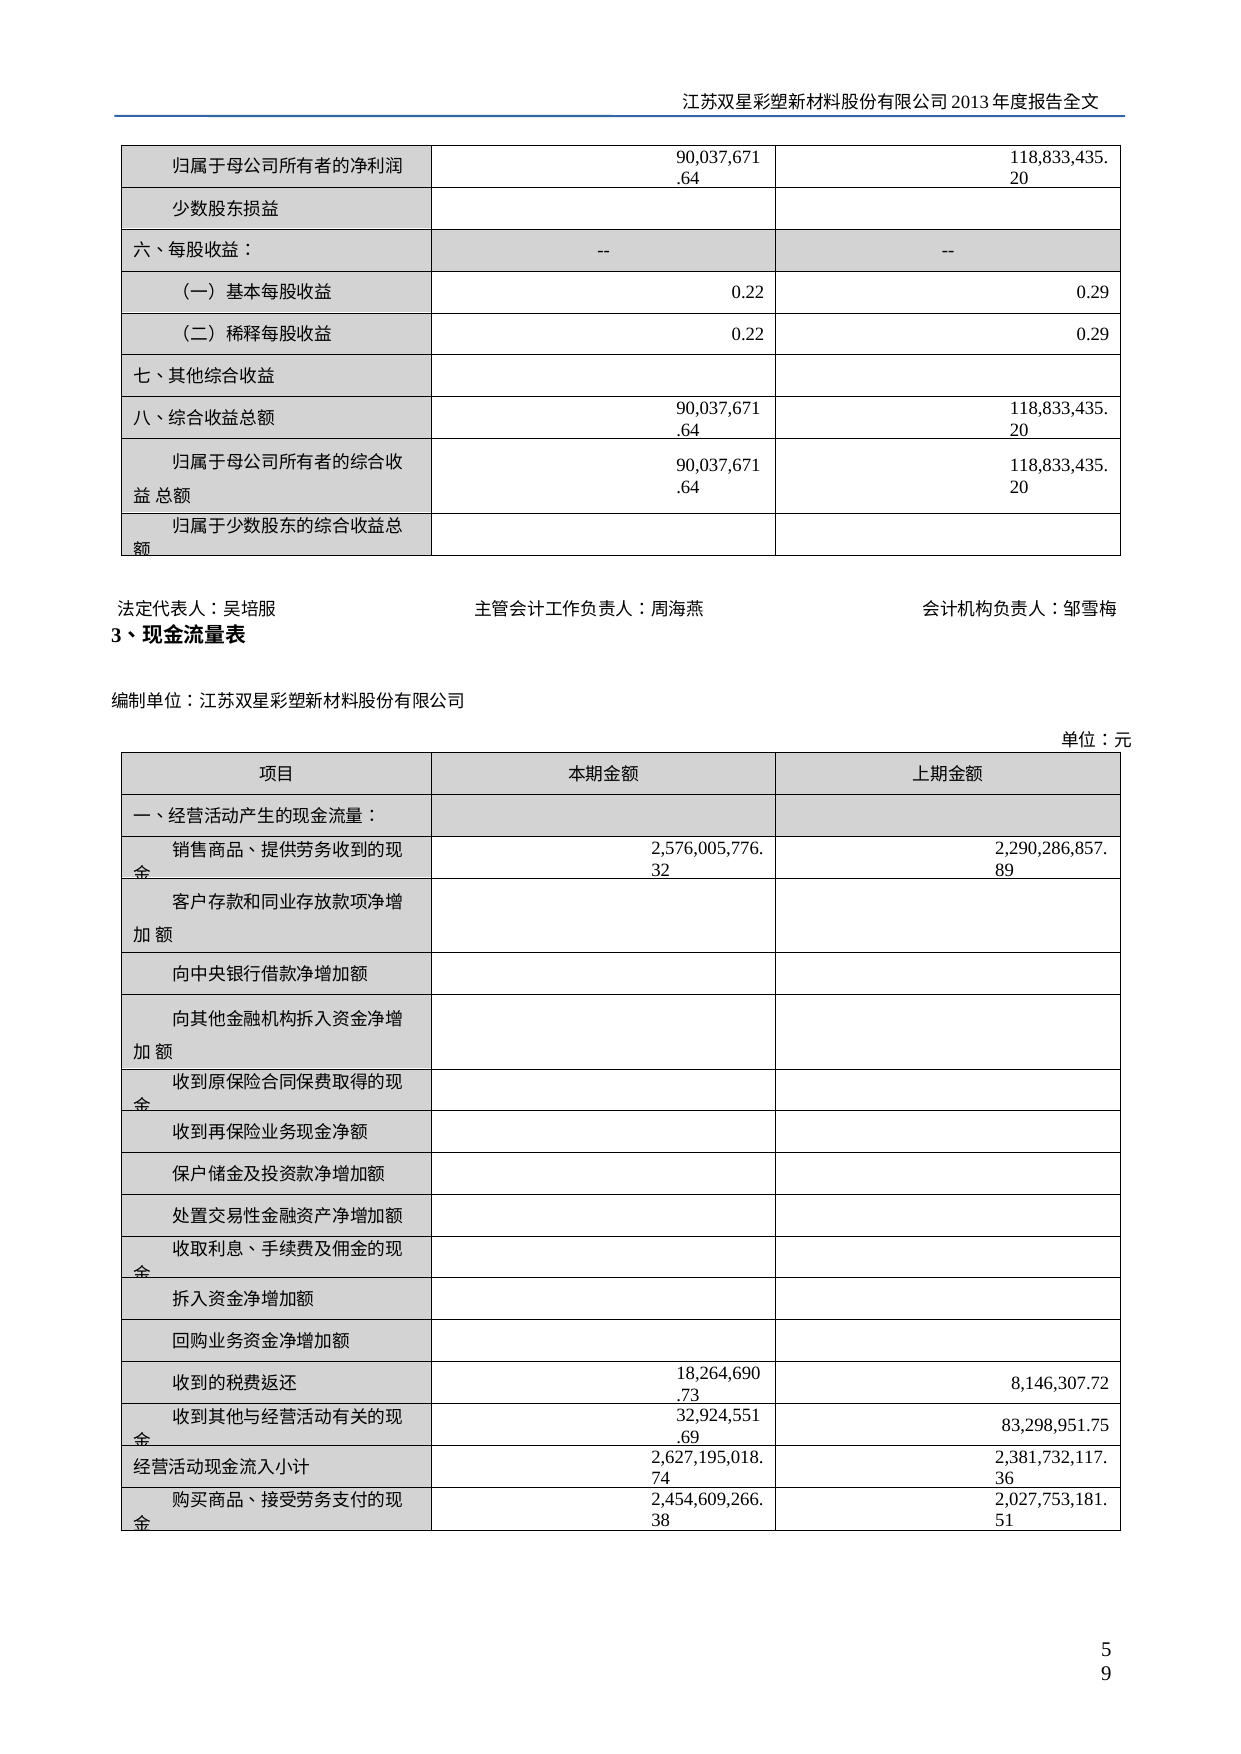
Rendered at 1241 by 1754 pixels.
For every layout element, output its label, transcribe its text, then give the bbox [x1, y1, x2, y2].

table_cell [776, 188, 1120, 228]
text 编制单位：江苏双星彩塑新材料股份有限公司 [111, 689, 1131, 713]
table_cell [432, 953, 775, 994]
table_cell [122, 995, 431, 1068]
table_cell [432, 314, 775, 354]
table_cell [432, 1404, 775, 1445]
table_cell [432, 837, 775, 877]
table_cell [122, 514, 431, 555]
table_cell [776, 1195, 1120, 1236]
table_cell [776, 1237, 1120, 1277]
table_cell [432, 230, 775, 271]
text 3、现金流量表 [111, 556, 1131, 649]
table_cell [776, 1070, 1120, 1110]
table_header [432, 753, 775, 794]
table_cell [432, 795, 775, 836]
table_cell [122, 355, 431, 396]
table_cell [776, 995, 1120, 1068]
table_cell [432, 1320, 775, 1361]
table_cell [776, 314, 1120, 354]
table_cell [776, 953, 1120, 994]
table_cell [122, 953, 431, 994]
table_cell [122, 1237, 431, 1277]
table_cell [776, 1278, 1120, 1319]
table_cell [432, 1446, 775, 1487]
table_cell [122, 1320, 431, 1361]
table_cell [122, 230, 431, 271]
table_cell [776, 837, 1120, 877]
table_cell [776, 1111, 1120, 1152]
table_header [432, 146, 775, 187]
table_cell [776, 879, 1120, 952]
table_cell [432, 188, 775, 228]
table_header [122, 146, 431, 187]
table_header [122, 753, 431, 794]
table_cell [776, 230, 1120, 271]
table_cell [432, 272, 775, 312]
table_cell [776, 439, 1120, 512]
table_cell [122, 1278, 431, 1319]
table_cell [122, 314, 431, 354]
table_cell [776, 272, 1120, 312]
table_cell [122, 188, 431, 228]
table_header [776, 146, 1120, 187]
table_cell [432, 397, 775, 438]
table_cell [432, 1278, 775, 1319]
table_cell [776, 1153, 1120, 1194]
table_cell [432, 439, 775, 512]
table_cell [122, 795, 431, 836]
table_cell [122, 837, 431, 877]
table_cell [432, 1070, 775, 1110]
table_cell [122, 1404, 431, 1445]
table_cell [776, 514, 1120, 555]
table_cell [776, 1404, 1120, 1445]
text 单位：元 [111, 727, 1131, 752]
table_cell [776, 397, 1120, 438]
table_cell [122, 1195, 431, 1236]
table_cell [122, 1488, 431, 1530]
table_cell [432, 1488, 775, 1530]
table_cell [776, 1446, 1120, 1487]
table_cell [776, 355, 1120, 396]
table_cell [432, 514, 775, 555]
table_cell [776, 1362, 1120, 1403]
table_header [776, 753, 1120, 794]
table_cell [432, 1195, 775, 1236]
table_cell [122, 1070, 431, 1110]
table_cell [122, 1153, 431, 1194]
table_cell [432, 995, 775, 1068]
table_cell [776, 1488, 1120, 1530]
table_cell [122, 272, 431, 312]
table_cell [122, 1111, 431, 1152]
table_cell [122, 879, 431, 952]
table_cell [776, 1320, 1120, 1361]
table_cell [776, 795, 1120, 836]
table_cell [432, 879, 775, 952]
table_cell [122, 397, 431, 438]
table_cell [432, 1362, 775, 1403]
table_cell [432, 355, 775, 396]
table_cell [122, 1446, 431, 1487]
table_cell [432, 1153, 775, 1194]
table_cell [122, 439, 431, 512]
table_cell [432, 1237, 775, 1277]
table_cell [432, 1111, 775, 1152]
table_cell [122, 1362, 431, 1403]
